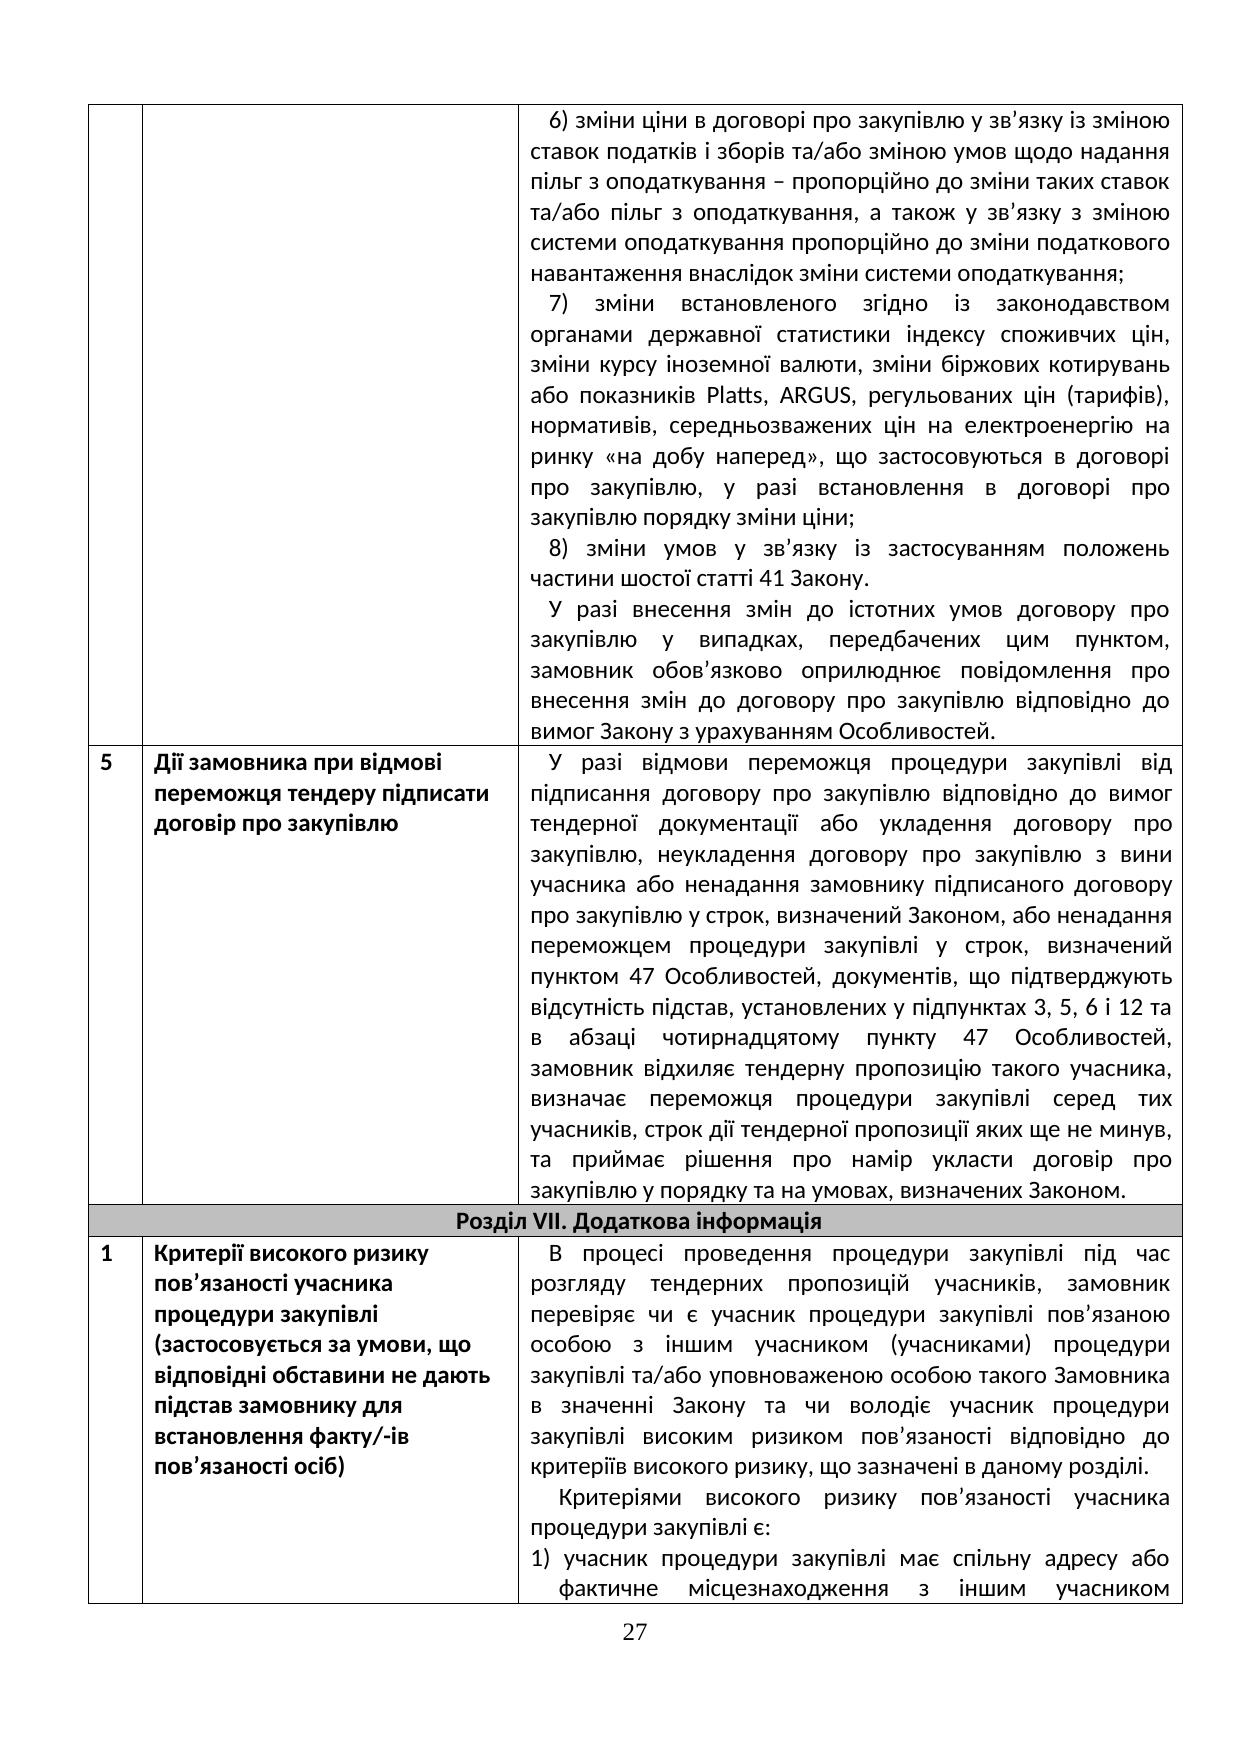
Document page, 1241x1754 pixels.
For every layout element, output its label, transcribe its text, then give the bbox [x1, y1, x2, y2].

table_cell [519, 1237, 1182, 1603]
table_cell 5 [89, 746, 142, 1204]
table_cell Розділ VІІ. Додаткова інформація [89, 1205, 1182, 1236]
table_cell 1 [89, 1237, 142, 1603]
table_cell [143, 105, 518, 745]
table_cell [519, 105, 1182, 745]
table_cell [143, 1237, 518, 1603]
table_cell Дії замовника при відмові переможця тендеру підписати договір про закупівлю [143, 746, 518, 1204]
table_cell У разі відмови переможця процедури закупівлі від підписання договору про закупівлю відповідно до вимог тендерної документації або укладення договору про закупівлю, неукладення договору про закупівлю з вини учасника або ненадання замовнику підписаного договору про закупівлю у строк, визначений Законом, або ненадання переможцем процедури закупівлі у строк, визначений пунктом 47 Особливостей, документів, що підтверджують відсутність підстав, установлених у підпунктах 3, 5, 6 і 12 та в абзаці чотирнадцятому пункту 47 Особливостей, замовник відхиляє тендерну пропозицію такого учасника, визначає переможця процедури закупівлі серед тих учасників, строк дії тендерної пропозиції яких ще не минув, та приймає рішення про намір укласти договір про закупівлю у порядку та на умовах, визначених Законом. [519, 746, 1182, 1204]
table_cell 4 [89, 105, 142, 745]
